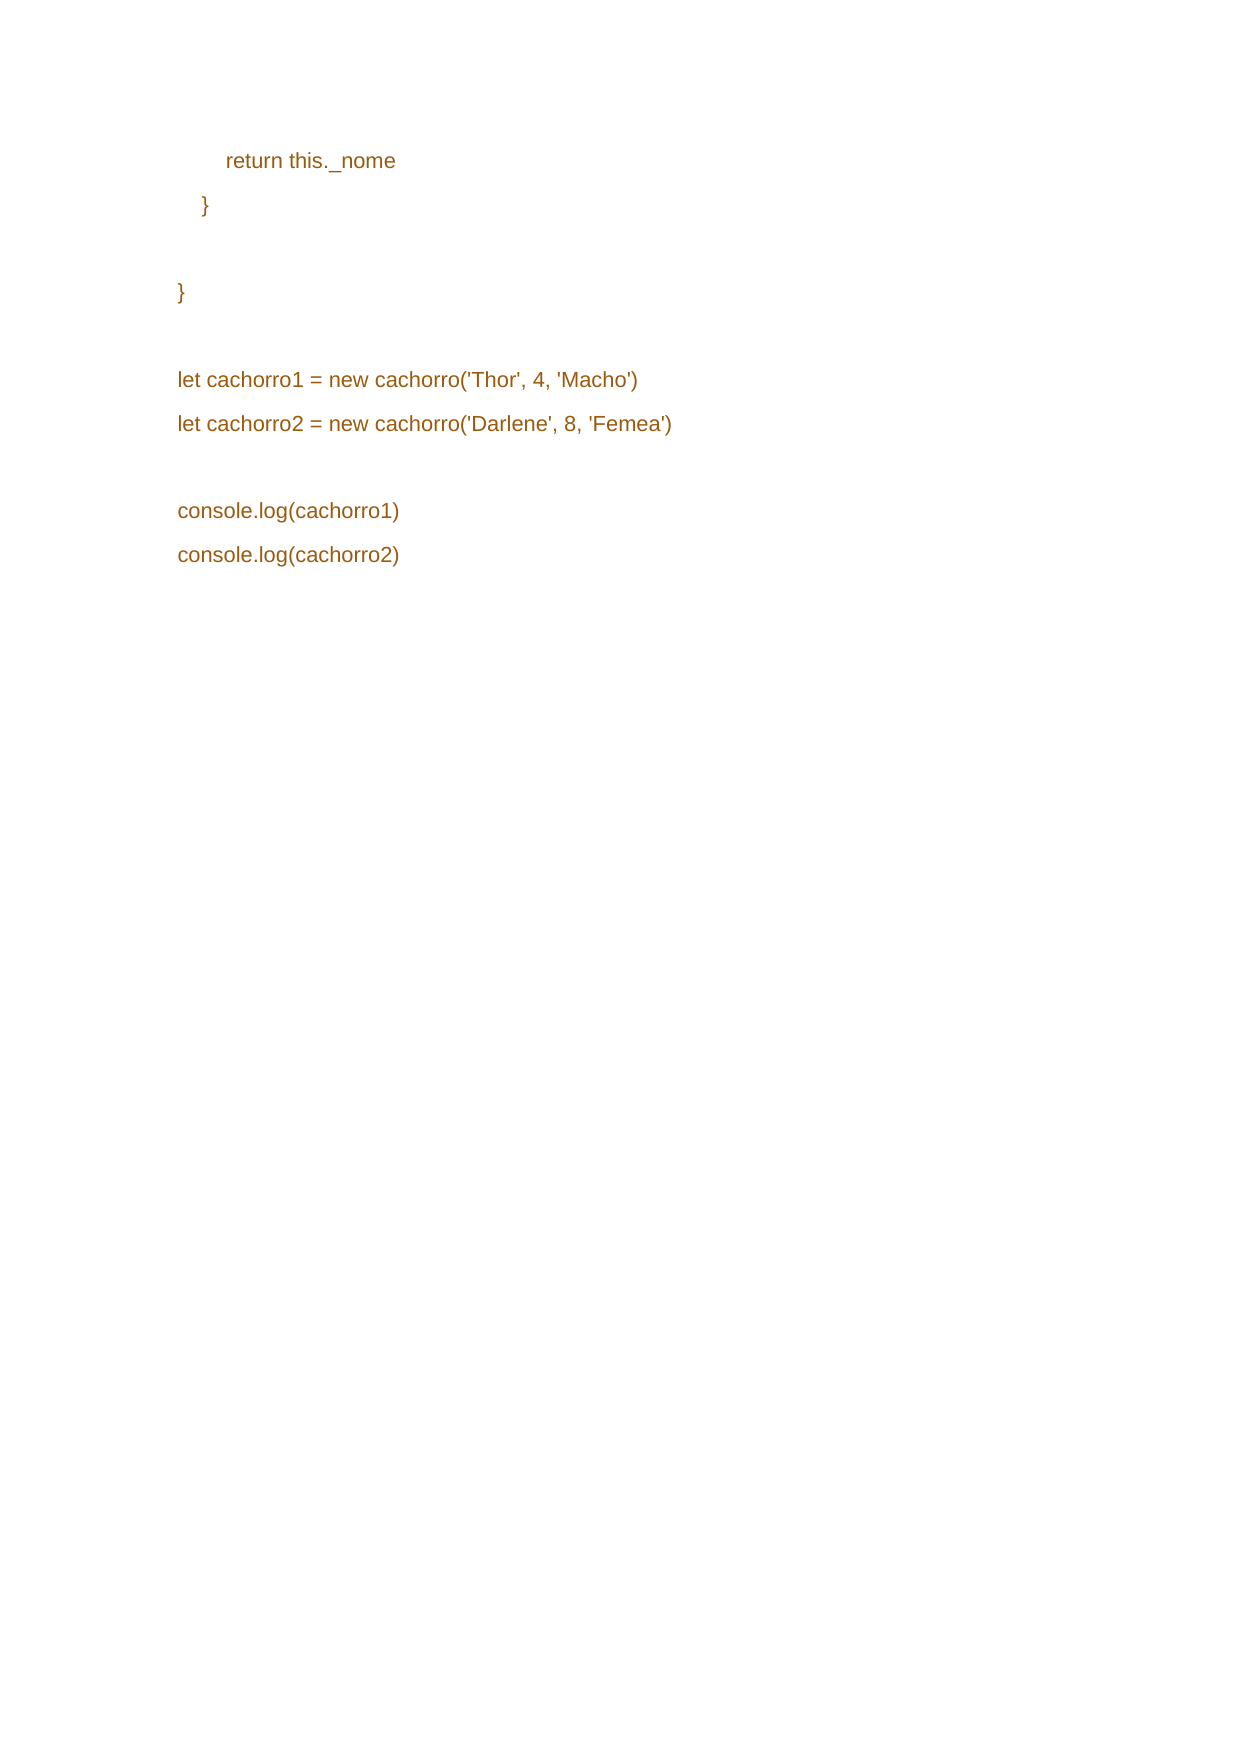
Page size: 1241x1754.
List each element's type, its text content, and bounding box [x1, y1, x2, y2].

text return this._nome [177, 148, 1063, 173]
text console.log(cachorro1) [177, 498, 1063, 524]
text } [177, 279, 1063, 304]
text let cachorro2 = new cachorro('Darlene', 8, 'Femea') [177, 411, 1063, 436]
text } [177, 191, 1063, 217]
text let cachorro1 = new cachorro('Thor', 4, 'Macho') [177, 367, 1063, 392]
text console.log(cachorro2) [177, 542, 1063, 567]
